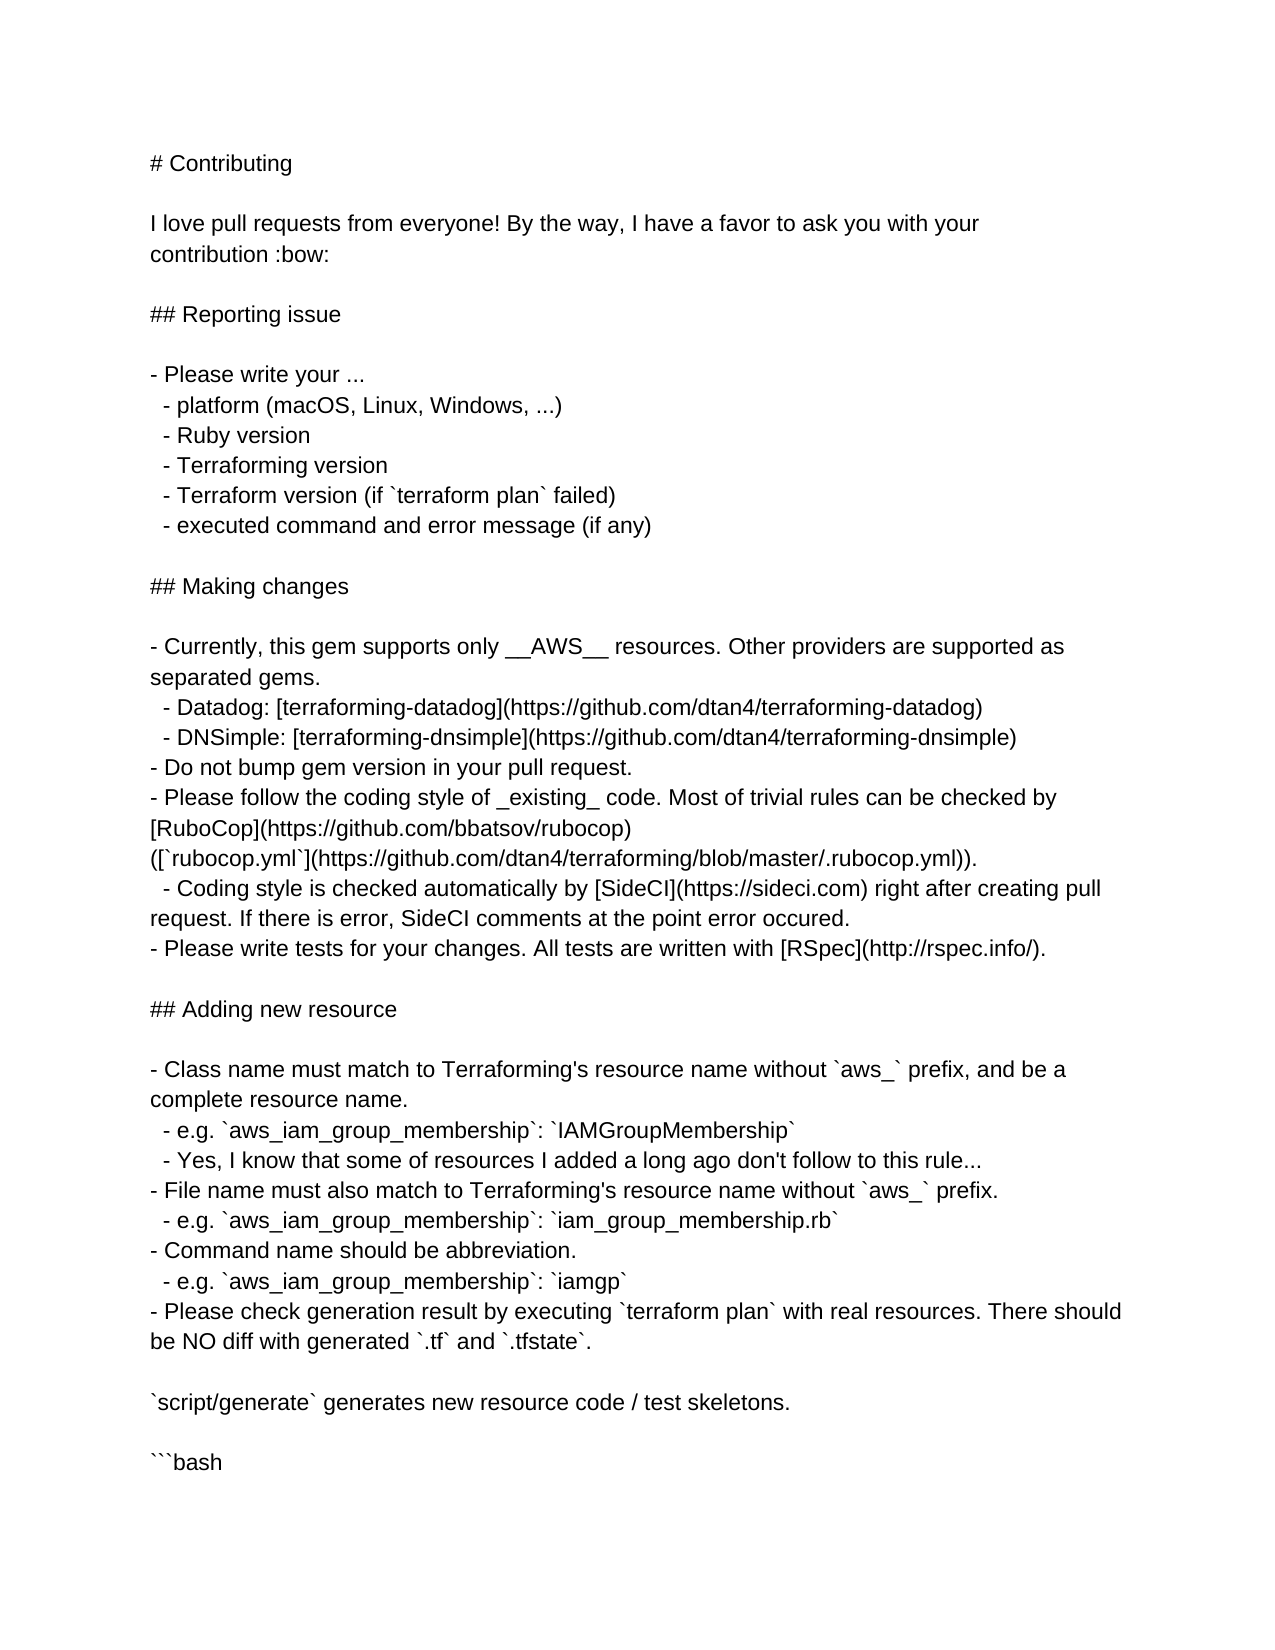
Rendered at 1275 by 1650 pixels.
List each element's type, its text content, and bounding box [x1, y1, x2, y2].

text - Please follow the coding style of _existing_ code. Most of trivial rules can be checked by [RuboCop](https://github.com/bbatsov/rubocop) ([`rubocop.yml`](https://github.com/dtan4/terraforming/blob/master/.rubocop.yml)). [150, 784, 1125, 871]
text - Terraform version (if `terraform plan` failed) [150, 482, 1125, 509]
text - Coding style is checked automatically by [SideCI](https://sideci.com) right after creating pull request. If there is error, SideCI comments at the point error occured. [150, 875, 1125, 932]
text - executed command and error message (if any) [150, 512, 1125, 539]
text ## Making changes [150, 573, 1125, 599]
text - Class name must match to Terraforming's resource name without `aws_` prefix, and be a complete resource name. [150, 1056, 1125, 1113]
text ```bash [150, 1449, 1125, 1475]
text # Contributing [150, 150, 1125, 176]
text - e.g. `aws_iam_group_membership`: `iamgp` [150, 1268, 1125, 1294]
text ## Adding new resource [150, 996, 1125, 1022]
text - Please write tests for your changes. All tests are written with [RSpec](http://rspec.info/). [150, 935, 1125, 962]
text - Please check generation result by executing `terraform plan` with real resources. There should be NO diff with generated `.tf` and `.tfstate`. [150, 1298, 1125, 1354]
text - Datadog: [terraforming-datadog](https://github.com/dtan4/terraforming-datadog) [150, 694, 1125, 720]
text - e.g. `aws_iam_group_membership`: `iam_group_membership.rb` [150, 1207, 1125, 1234]
text - File name must also match to Terraforming's resource name without `aws_` prefix. [150, 1177, 1125, 1203]
text - Do not bump gem version in your pull request. [150, 754, 1125, 781]
text I love pull requests from everyone! By the way, I have a favor to ask you with your contribution :bow: [150, 210, 1125, 267]
text - Please write your ... [150, 361, 1125, 388]
text ## Reporting issue [150, 301, 1125, 327]
text - Terraforming version [150, 452, 1125, 478]
text - DNSimple: [terraforming-dnsimple](https://github.com/dtan4/terraforming-dnsimple) [150, 724, 1125, 750]
text `script/generate` generates new resource code / test skeletons. [150, 1388, 1125, 1415]
text - e.g. `aws_iam_group_membership`: `IAMGroupMembership` [150, 1117, 1125, 1143]
text - Ruby version [150, 422, 1125, 448]
text - Currently, this gem supports only __AWS__ resources. Other providers are supported as separated gems. [150, 633, 1125, 690]
text - Command name should be abbreviation. [150, 1237, 1125, 1264]
text - platform (macOS, Linux, Windows, ...) [150, 392, 1125, 418]
text - Yes, I know that some of resources I added a long ago don't follow to this rule... [150, 1147, 1125, 1173]
